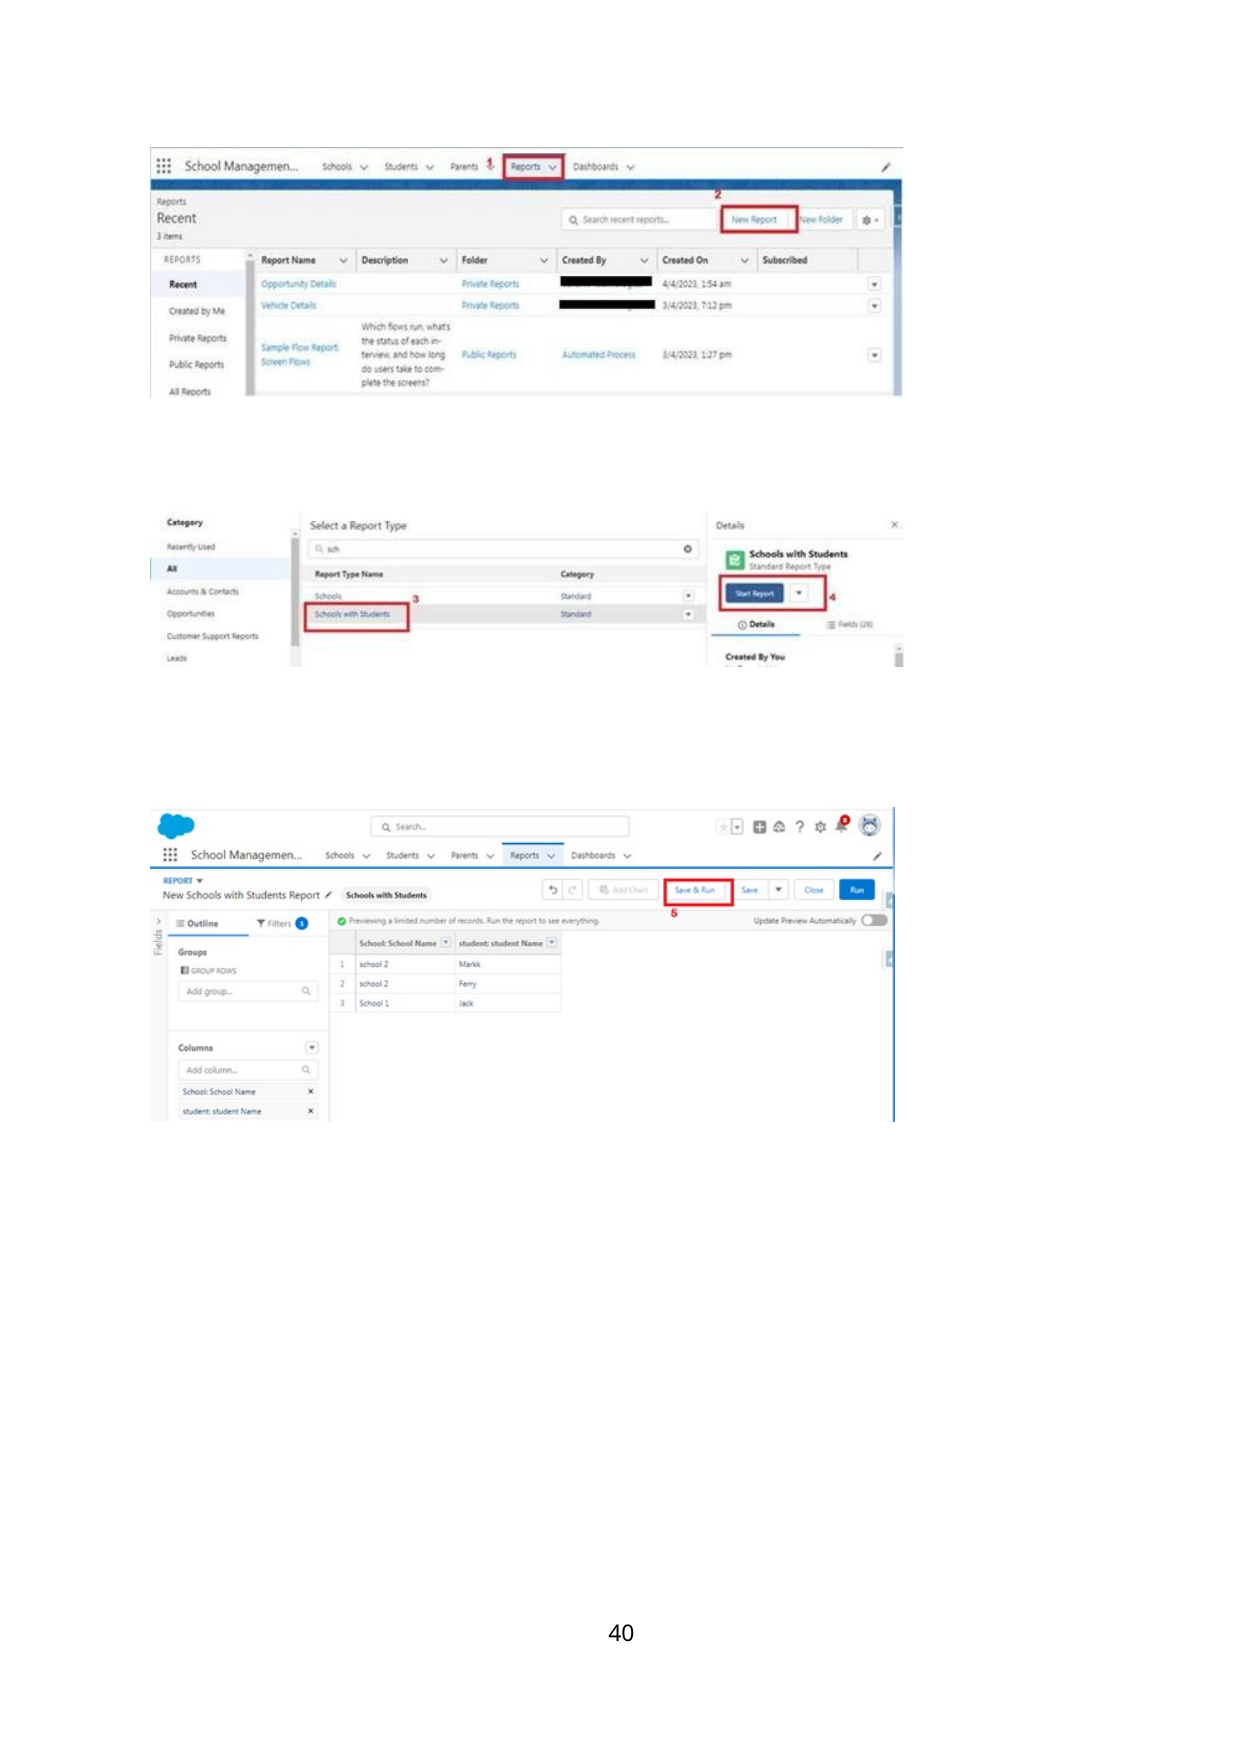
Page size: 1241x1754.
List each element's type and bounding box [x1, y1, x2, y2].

picture [150, 807, 895, 1122]
picture [150, 147, 904, 398]
picture [150, 511, 905, 667]
